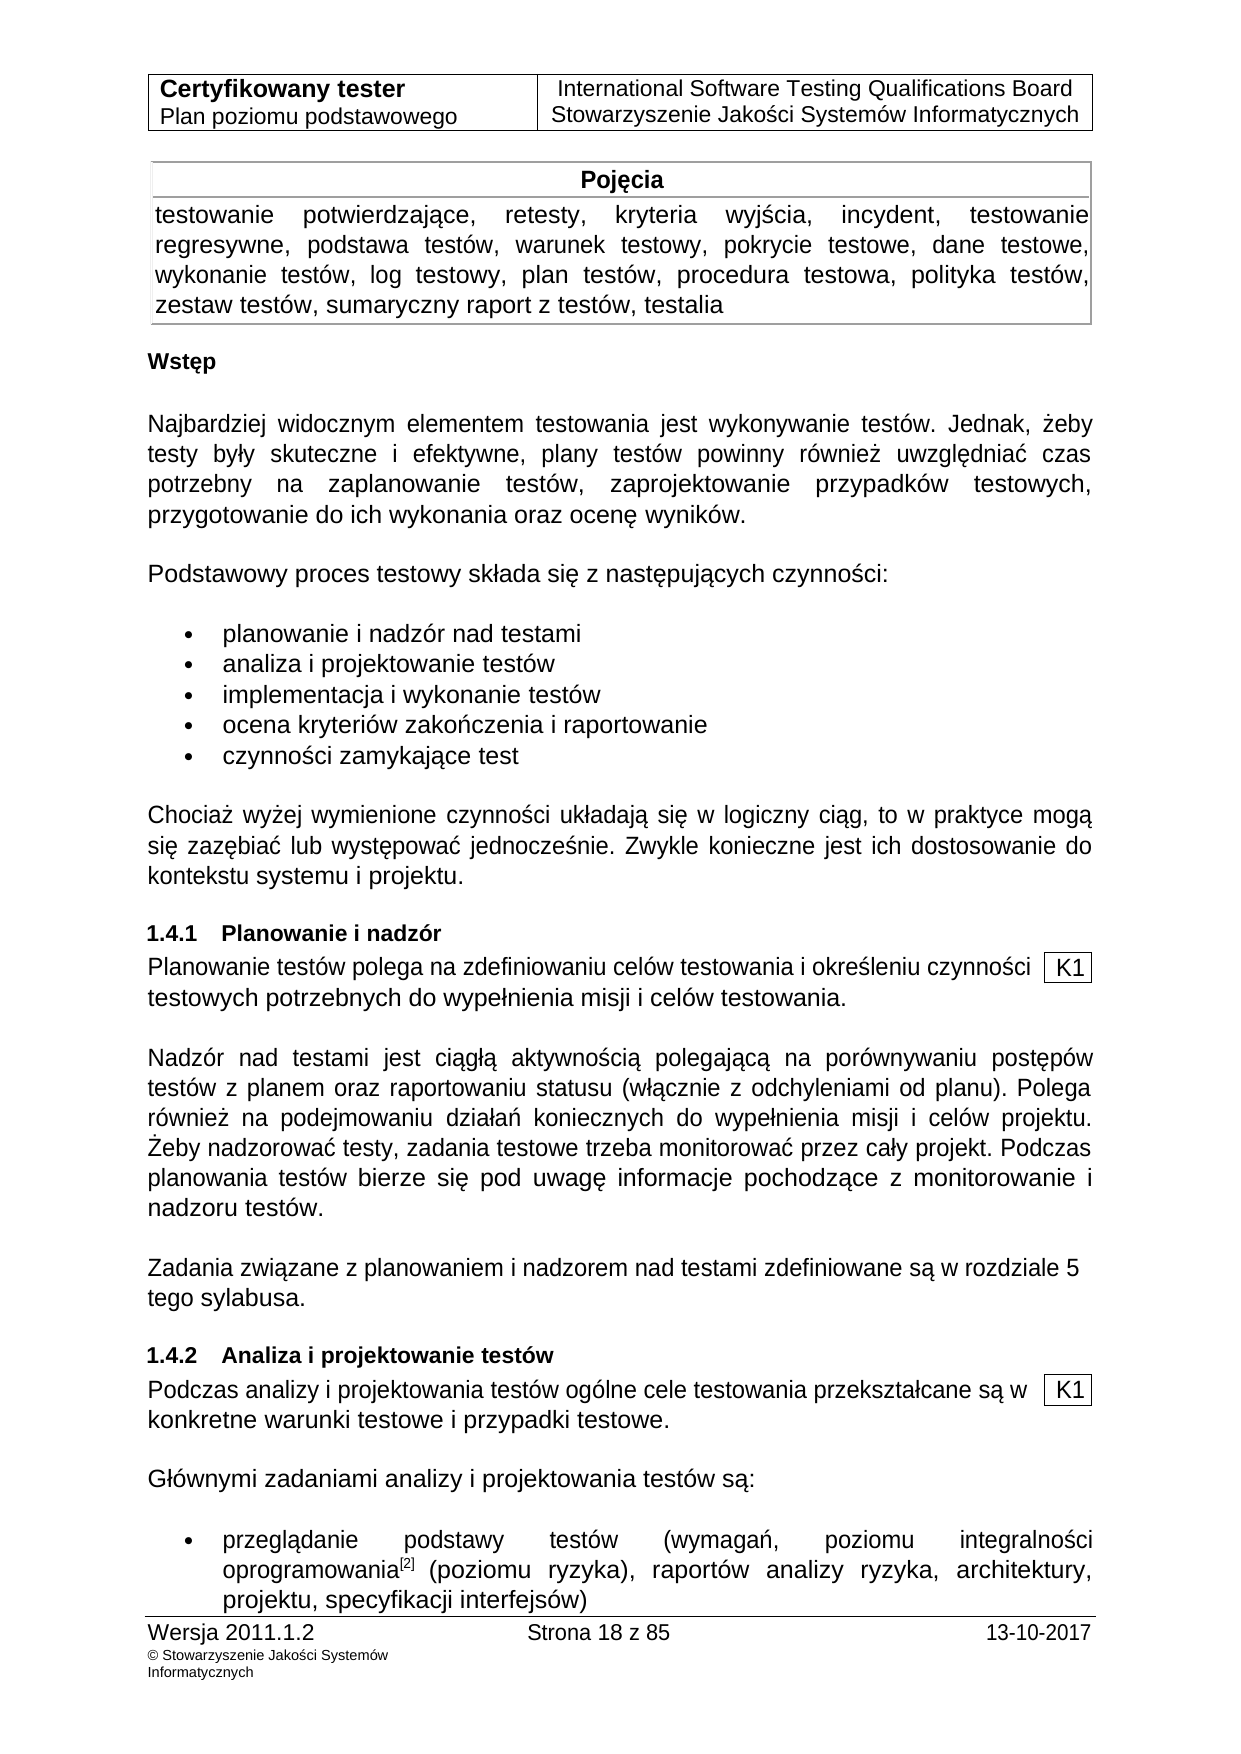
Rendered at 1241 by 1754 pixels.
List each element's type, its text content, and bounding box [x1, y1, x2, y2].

text Chociaż wyżej wymienione czynności układają się w logiczny ciąg, to w praktyce mogą się zazębiać lub występować jednocześnie. Zwykle konieczne jest ich dostosowanie do kontekstu systemu i projektu. [147, 801, 1093, 889]
list implementacja i wykonanie testów [185, 680, 1105, 708]
table_cell testowanie potwierdzające, retesty, kryteria wyjścia, incydent, testowanie regresywne, podstawa testów, warunek testowy, pokrycie testowe, dane testowe, wykonanie testów, log testowy, plan testów, procedura testowa, polityka testów, zestaw testów, sumaryczny raport z testów, testalia [153, 196, 1090, 323]
list ocena kryteriów zakończenia i raportowanie [185, 711, 1105, 739]
list Analiza i projektowanie testów [146, 1342, 1105, 1369]
text Planowanie testów polega na zdefiniowaniu celów testowania i określeniu czynności testowych potrzebnych do wypełnienia misji i celów testowania. [147, 952, 1105, 1011]
text Najbardziej widocznym elementem testowania jest wykonywanie testów. Jednak, żeby testy były skuteczne i efektywne, plany testów powinny również uwzględniać czas potrzebny na zaplanowanie testów, zaprojektowanie przypadków testowych, przygotowanie do ich wykonania oraz ocenę wyników. [147, 409, 1093, 528]
list czynności zamykające test [185, 741, 1105, 769]
text Głównymi zadaniami analizy i projektowania testów są: [147, 1464, 1105, 1493]
text Podczas analizy i projektowania testów ogólne cele testowania przekształcane są w konkretne warunki testowe i przypadki testowe. [147, 1375, 1105, 1433]
text Zadania związane z planowaniem i nadzorem nad testami zdefiniowane są w rozdziale 5 tego sylabusa. [147, 1253, 1105, 1311]
table_header Pojęcia [153, 163, 1090, 196]
text Wstęp [147, 348, 1105, 374]
text Nadzór nad testami jest ciągłą aktywnością polegającą na porównywaniu postępów testów z planem oraz raportowaniu statusu (włącznie z odchyleniami od planu). Polega również na podejmowaniu działań koniecznych do wypełnienia misji i celów projektu. Żeby nadzorować testy, zadania testowe trzeba monitorować przez cały projekt. Podczas planowania testów bierze się pod uwagę informacje pochodzące z monitorowanie i nadzoru testów. [147, 1042, 1093, 1222]
text Podstawowy proces testowy składa się z następujących czynności: [147, 559, 1105, 588]
list planowanie i nadzór nad testami [185, 619, 1105, 647]
list przeglądanie podstawy testów (wymagań, poziomu integralności oprogramowania[2] (poziomu ryzyka), raportów analizy ryzyka, architektury, projektu, specyfikacji interfejsów) [185, 1525, 1093, 1614]
list analiza i projektowanie testów [185, 649, 1105, 678]
list Planowanie i nadzór [146, 920, 1105, 946]
